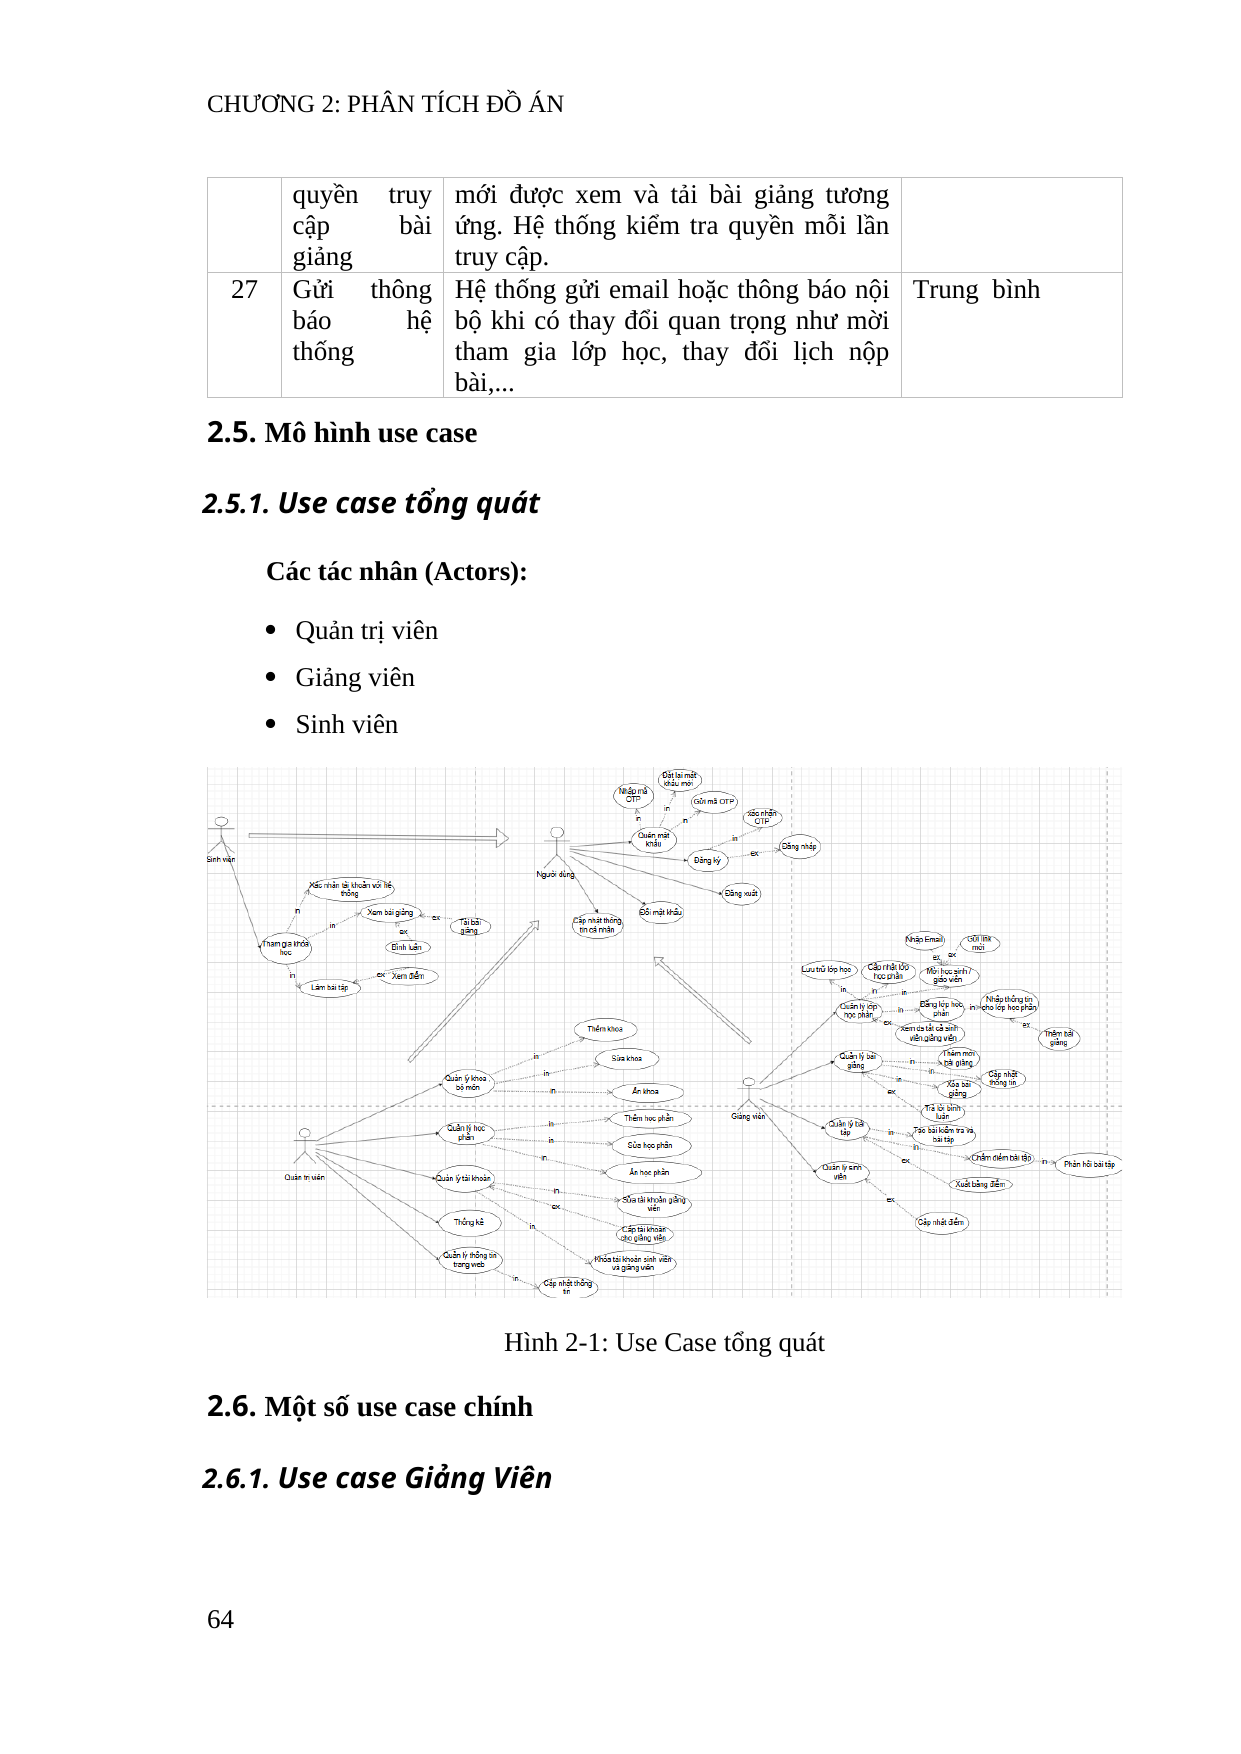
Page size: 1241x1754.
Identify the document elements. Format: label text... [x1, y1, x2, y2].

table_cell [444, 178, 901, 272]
subtitle Mô hình use case [207, 411, 1122, 451]
text Hình 2-1: Use Case tổng quát [207, 1326, 1122, 1357]
list Quản trị viên [266, 614, 1122, 645]
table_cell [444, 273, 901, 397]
subtitle Một số use case chính [207, 1385, 1122, 1424]
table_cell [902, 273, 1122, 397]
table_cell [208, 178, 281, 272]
list Giảng viên [266, 661, 1122, 692]
list Sinh viên [266, 708, 1122, 739]
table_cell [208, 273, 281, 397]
subtitle Use case tổng quát [202, 483, 1122, 522]
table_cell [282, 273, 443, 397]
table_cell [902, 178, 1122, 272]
picture [206, 767, 1123, 1298]
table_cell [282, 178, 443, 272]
subtitle Use case Giảng Viên [202, 1457, 1122, 1497]
text Các tác nhân (Actors): [207, 555, 1122, 586]
